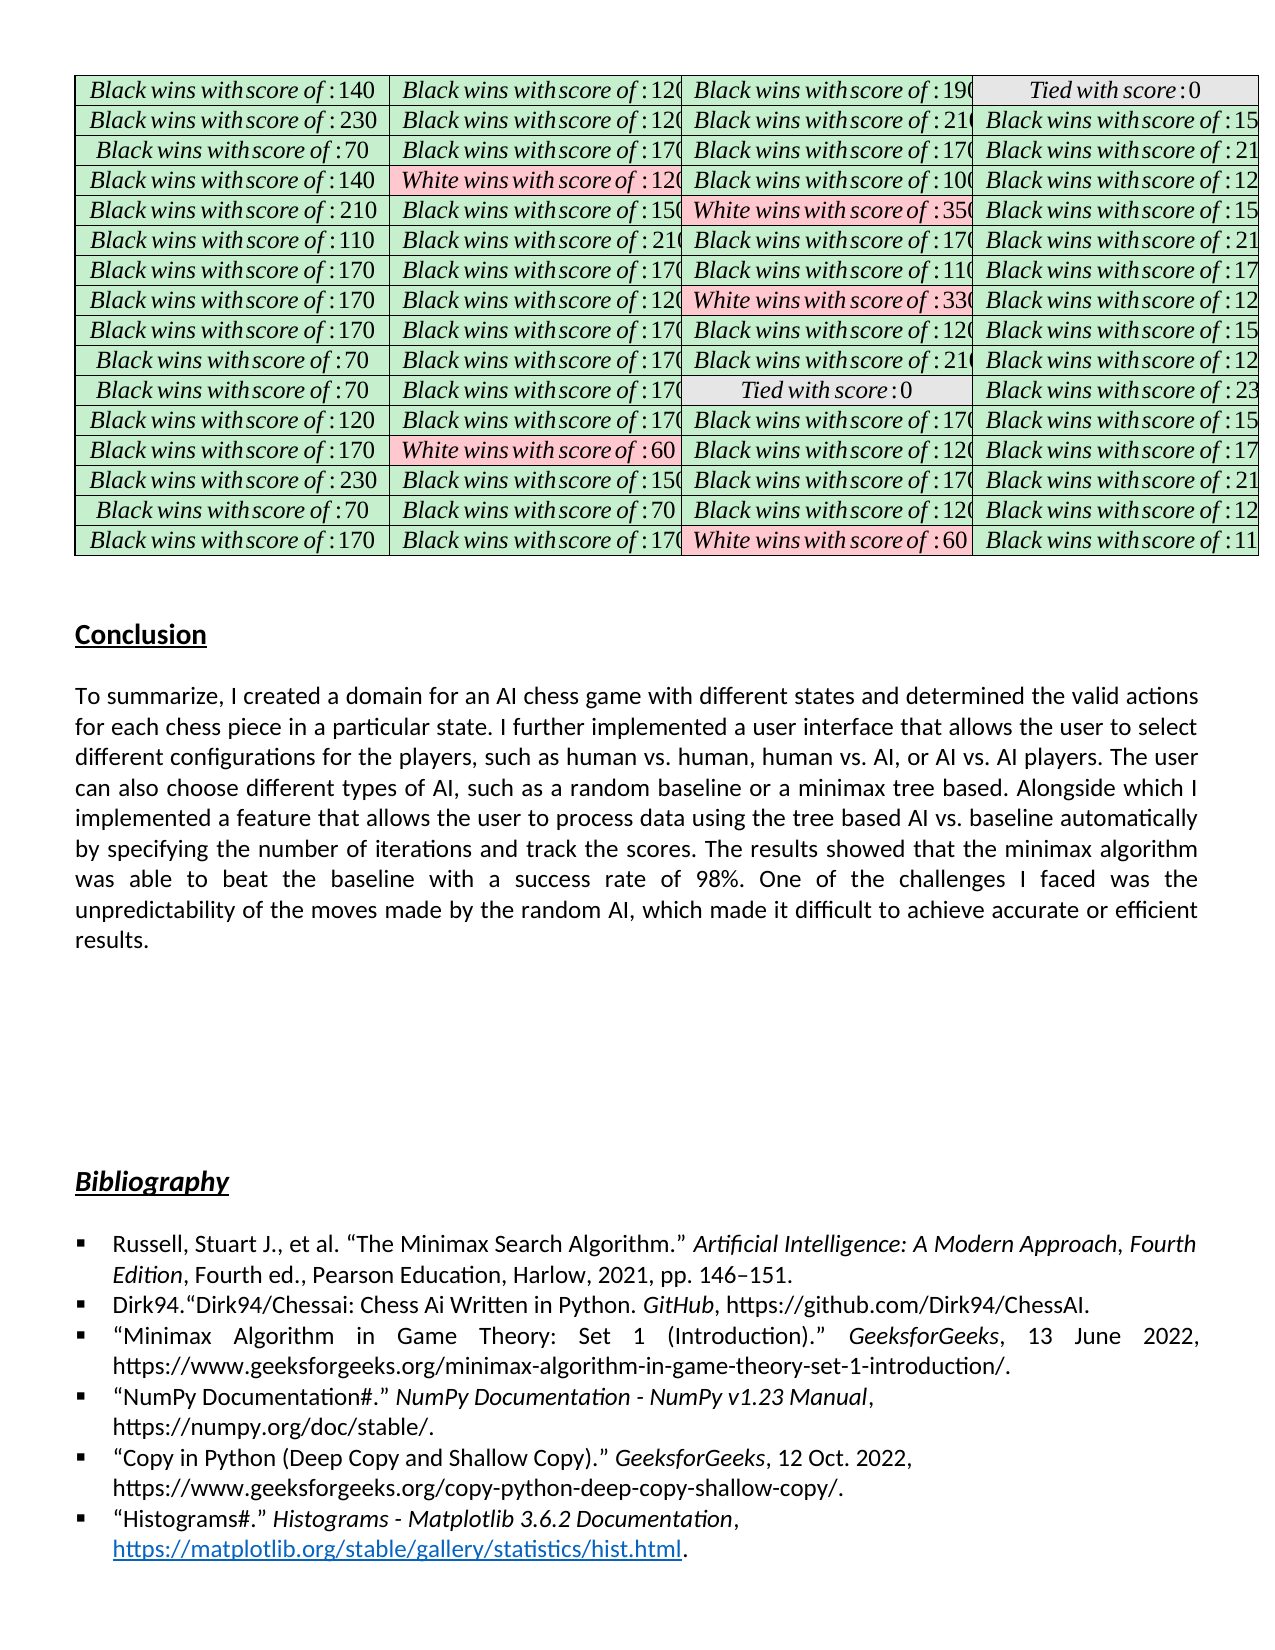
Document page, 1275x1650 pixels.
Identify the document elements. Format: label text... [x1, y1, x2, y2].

table_cell [973, 376, 1258, 405]
table_cell [390, 106, 681, 135]
list Russell, Stuart J., et al. “The Minimax Search Algorithm.” Artificial Intelligence: A Modern Approach, Fourth Edition, Fourth ed., Pearson Education, Harlow, 2021, pp. 146–151. [75, 1228, 1200, 1289]
table_cell [682, 196, 972, 225]
table_cell [390, 376, 681, 405]
table_cell [973, 406, 1258, 435]
table_cell [682, 466, 972, 495]
table_cell [390, 436, 681, 465]
table_cell [390, 526, 681, 555]
table_cell [682, 106, 972, 135]
table_cell [76, 76, 389, 105]
table_cell [76, 376, 389, 405]
table_cell [76, 406, 389, 435]
table_cell [973, 436, 1258, 465]
table_cell [390, 406, 681, 435]
table_cell [76, 256, 389, 285]
table_cell [973, 286, 1258, 315]
text Bibliography [75, 1163, 1200, 1199]
table_cell [973, 226, 1258, 255]
table_cell [76, 226, 389, 255]
table_cell [973, 106, 1258, 135]
table_cell [973, 136, 1258, 165]
table_cell [390, 316, 681, 345]
table_cell [390, 136, 681, 165]
text To summarize, I created a domain for an AI chess game with different states and determined the valid actions for each chess piece in a particular state. I further implemented a user interface that allows the user to select different configurations for the players, such as human vs. human, human vs. AI, or AI vs. AI players. The user can also choose different types of AI, such as a random baseline or a minimax tree based. Alongside which I implemented a feature that allows the user to process data using the tree based AI vs. baseline automatically by specifying the number of iterations and track the scores. The results showed that the minimax algorithm was able to beat the baseline with a success rate of 98%. One of the challenges I faced was the unpredictability of the moves made by the random AI, which made it difficult to achieve accurate or efficient results. [75, 681, 1200, 955]
table_cell [682, 286, 972, 315]
table_cell [76, 196, 389, 225]
table_cell [973, 316, 1258, 345]
table_cell [390, 496, 681, 525]
table_cell [390, 166, 681, 195]
table_cell [76, 166, 389, 195]
list “NumPy Documentation#.” NumPy Documentation - NumPy v1.23 Manual, https://numpy.org/doc/stable/. [75, 1468, 1200, 1529]
table_cell [76, 106, 389, 135]
table_cell [682, 406, 972, 435]
table_cell [390, 76, 681, 105]
table_cell [682, 496, 972, 525]
list Dirk94.“Dirk94/Chessai: Chess Ai Written in Python. GitHub, https://github.com/Dirk94/ChessAI. [75, 1318, 1200, 1349]
table_cell [973, 166, 1258, 195]
table_cell [76, 346, 389, 375]
table_cell [390, 286, 681, 315]
text Conclusion [75, 616, 1200, 651]
table_cell [973, 496, 1258, 525]
table_cell [682, 226, 972, 255]
table_cell [682, 316, 972, 345]
list “Minimax Algorithm in Game Theory: Set 1 (Introduction).” GeeksforGeeks, 13 June 2022, https://www.geeksforgeeks.org/minimax-algorithm-in-game-theory-set-1-introduction/. [75, 1378, 1200, 1439]
table_cell [76, 496, 389, 525]
table_cell [682, 136, 972, 165]
table_cell [973, 466, 1258, 495]
table_cell [682, 376, 972, 405]
table_cell [76, 526, 389, 555]
table_cell [973, 196, 1258, 225]
table_cell [973, 256, 1258, 285]
table_cell [973, 76, 1258, 105]
table_cell [682, 76, 972, 105]
table_cell [682, 436, 972, 465]
table_cell [682, 166, 972, 195]
table_cell [973, 346, 1258, 375]
table_cell [76, 136, 389, 165]
table_cell [76, 316, 389, 345]
table_cell [682, 526, 972, 555]
table_cell [76, 286, 389, 315]
table_cell [390, 226, 681, 255]
table_cell [76, 466, 389, 495]
table_cell [682, 346, 972, 375]
table_cell [682, 256, 972, 285]
table_cell [76, 436, 389, 465]
table_cell [390, 346, 681, 375]
table_cell [390, 466, 681, 495]
table_cell [390, 256, 681, 285]
table_cell [973, 526, 1258, 555]
table_cell [390, 196, 681, 225]
